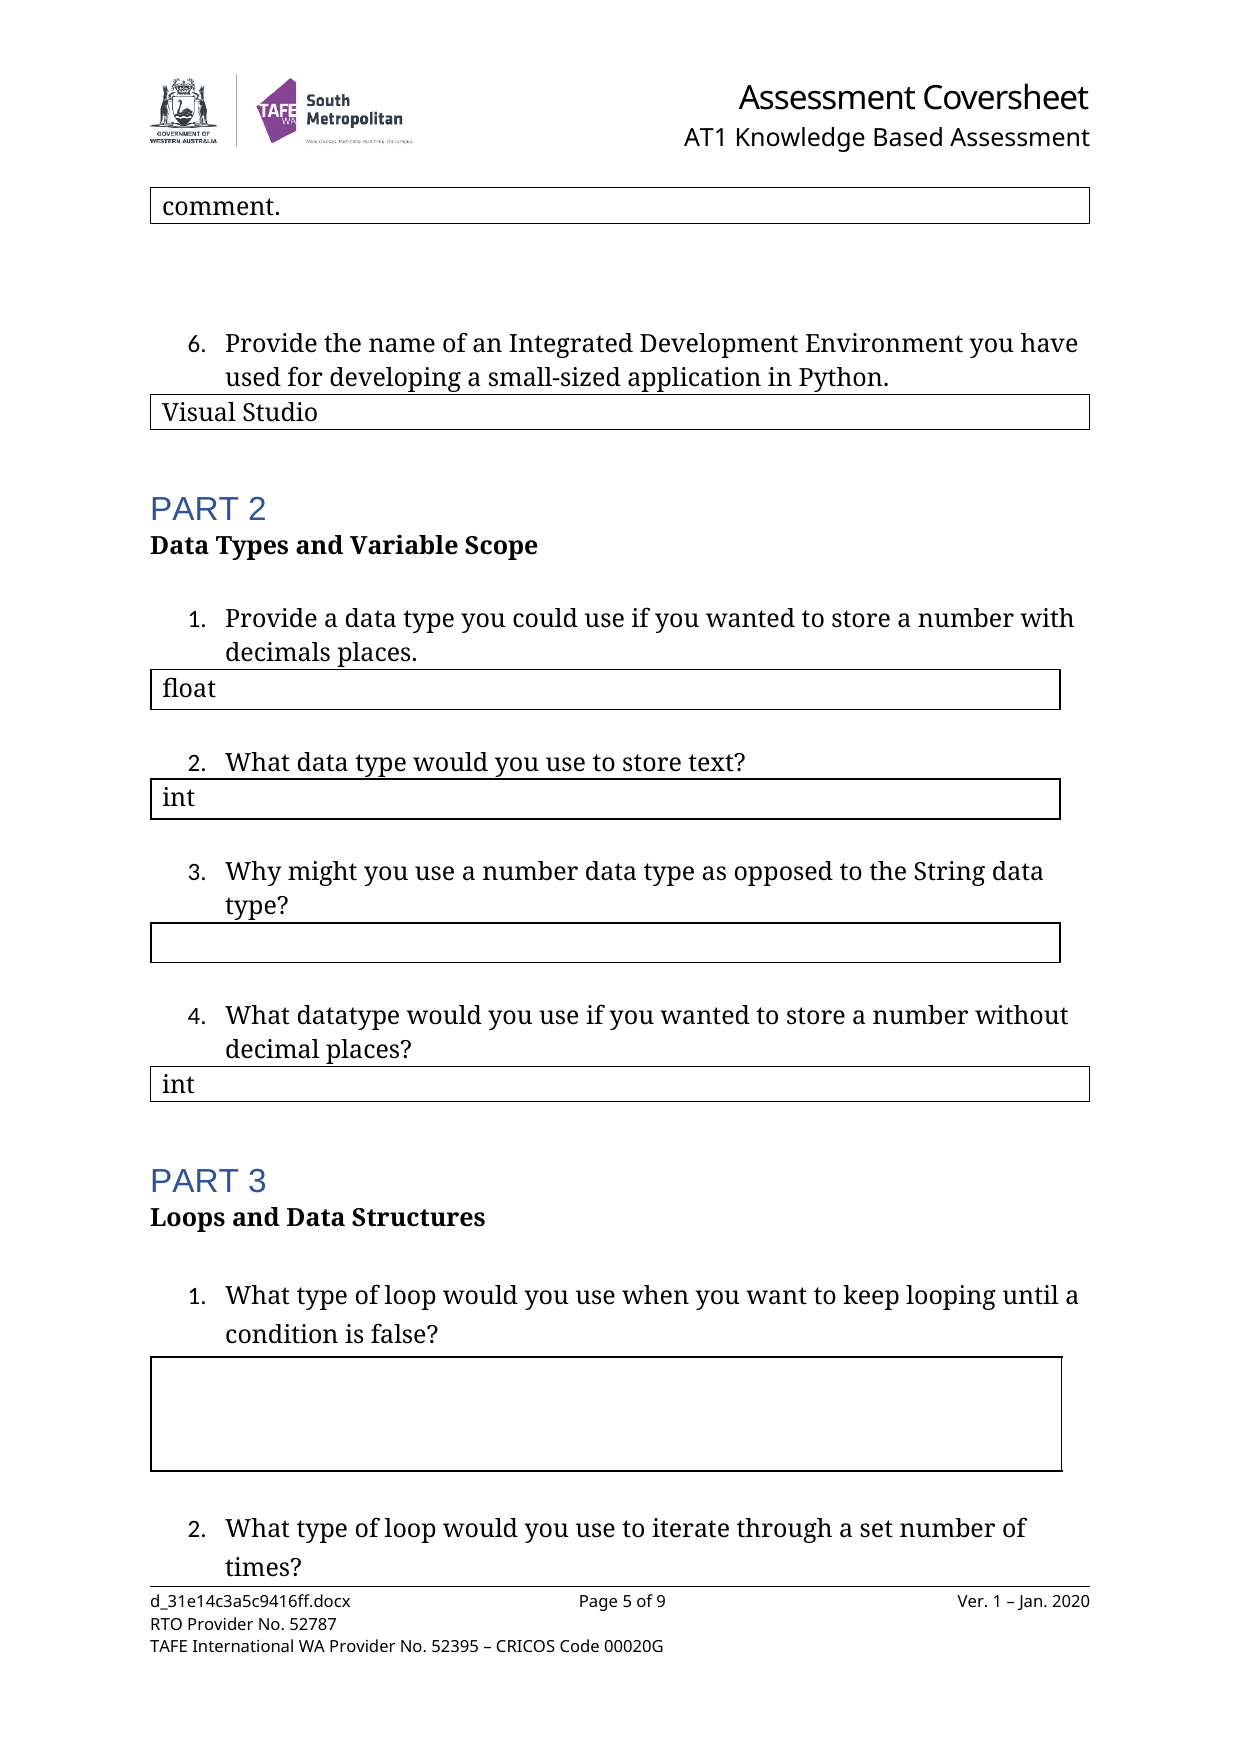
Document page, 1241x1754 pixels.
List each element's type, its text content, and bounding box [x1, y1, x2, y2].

text Data Types and Variable Scope [150, 527, 1090, 561]
table_header int [152, 780, 1059, 818]
table_header Visual Studio [151, 395, 1089, 429]
list Provide a data type you could use if you wanted to store a number with decimals places. [187, 601, 1090, 669]
list What data type would you use to store text? [187, 744, 1090, 778]
table_header int [151, 1067, 1089, 1101]
list What type of loop would you use to iterate through a set number of times? [187, 1511, 1090, 1584]
table_header Because it help tell some one what the code is doing where you put the comment. [151, 188, 1089, 222]
list What datatype would you use if you wanted to store a number without decimal places? [187, 997, 1090, 1066]
table_header [152, 924, 1059, 962]
table_header float [152, 670, 1059, 709]
picture [150, 74, 413, 147]
list Why might you use a number data type as opposed to the String data type? [187, 854, 1090, 922]
table_header [152, 1358, 1061, 1470]
list Provide the name of an Integrated Development Environment you have used for developing a small-sized application in Python. [187, 326, 1090, 394]
text Loops and Data Structures [150, 1199, 1090, 1233]
subtitle PART 3 [150, 1161, 1090, 1199]
subtitle PART 2 [150, 489, 1090, 527]
list What type of loop would you use when you want to keep looping until a condition is false? [187, 1278, 1090, 1351]
